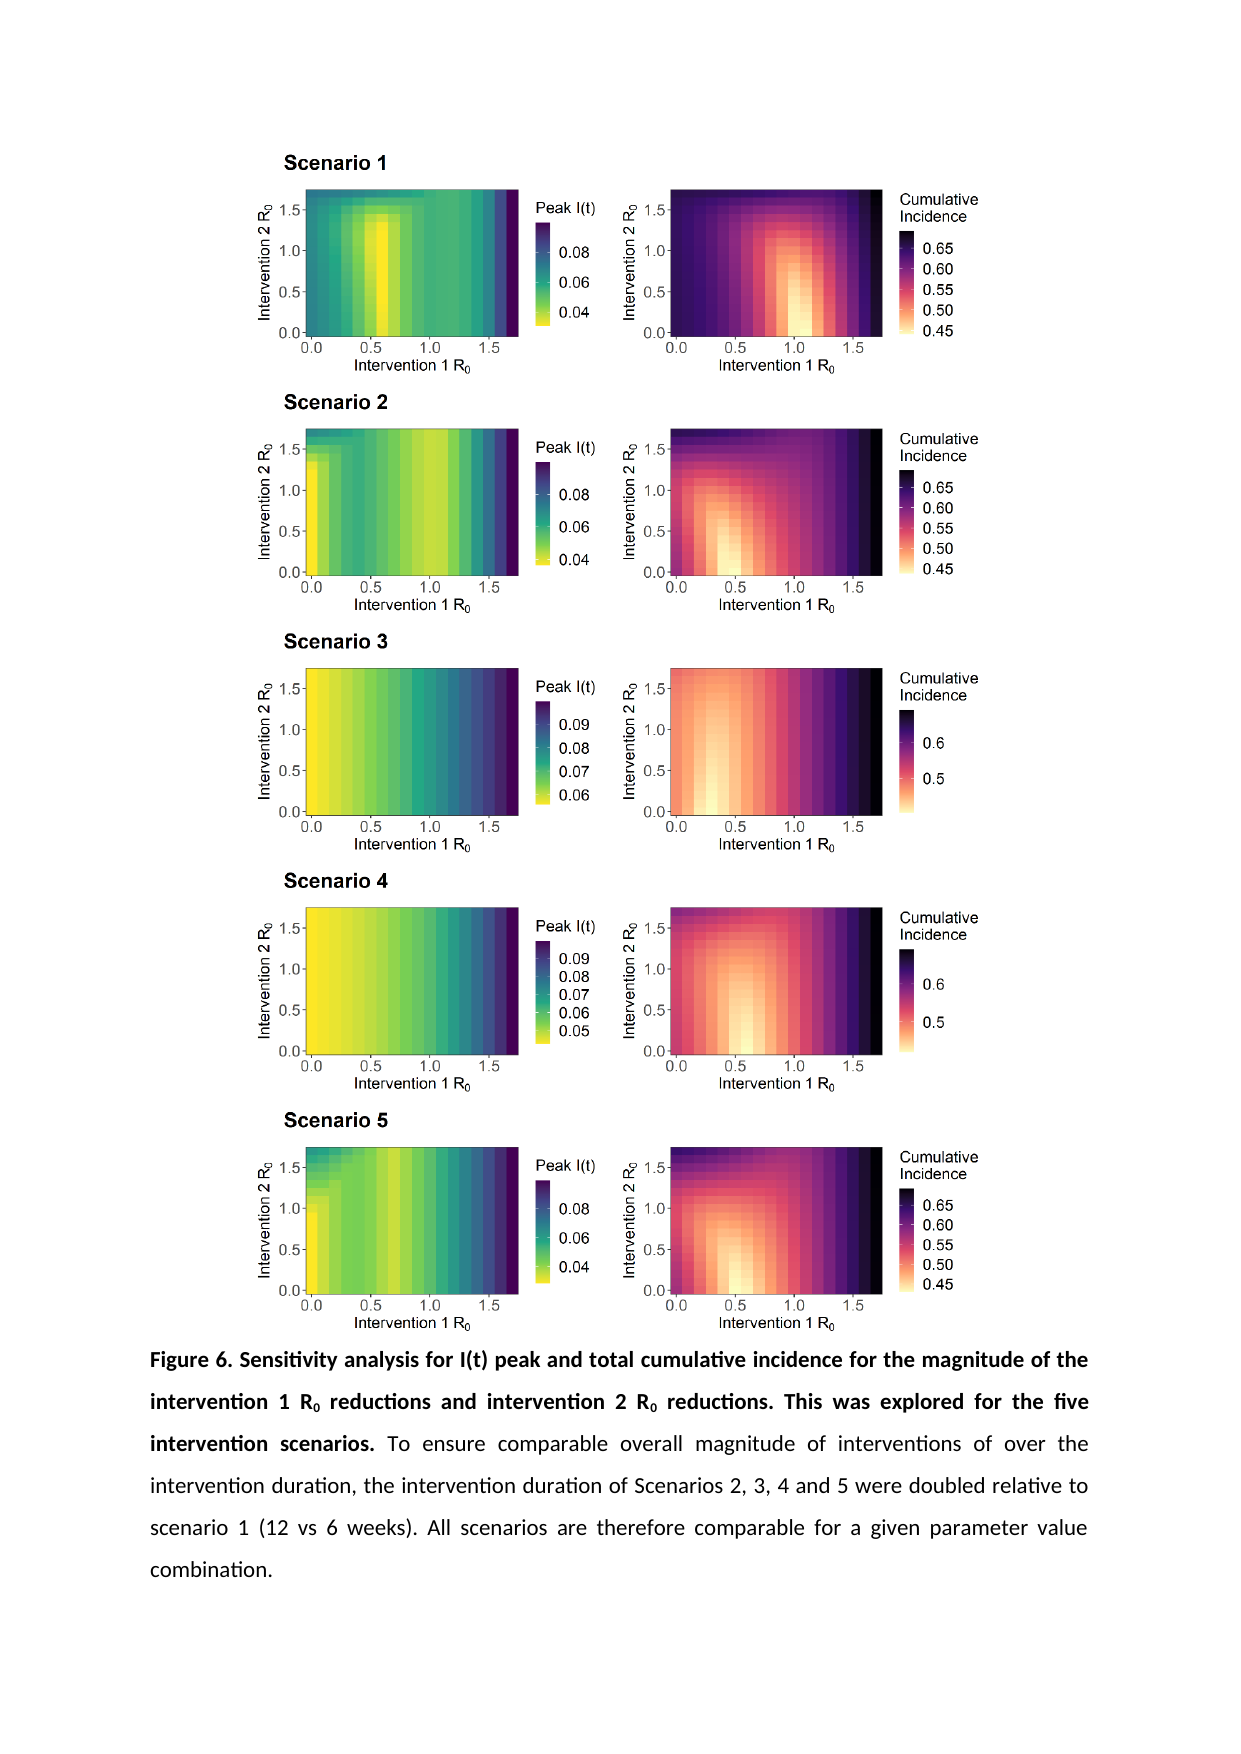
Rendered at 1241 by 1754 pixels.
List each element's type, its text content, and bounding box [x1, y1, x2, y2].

text Figure 6. Sensitivity analysis for I(t) peak and total cumulative incidence for the magnitude of the intervention 1 R0 reductions and intervention 2 R0 reductions. This was explored for the five intervention scenarios. To ensure comparable overall magnitude of interventions of over the intervention duration, the intervention duration of Scenarios 2, 3, 4 and 5 were doubled relative to scenario 1 (12 vs 6 weeks). All scenarios are therefore comparable for a given parameter value combination. [150, 1345, 1090, 1583]
picture [246, 150, 994, 1346]
